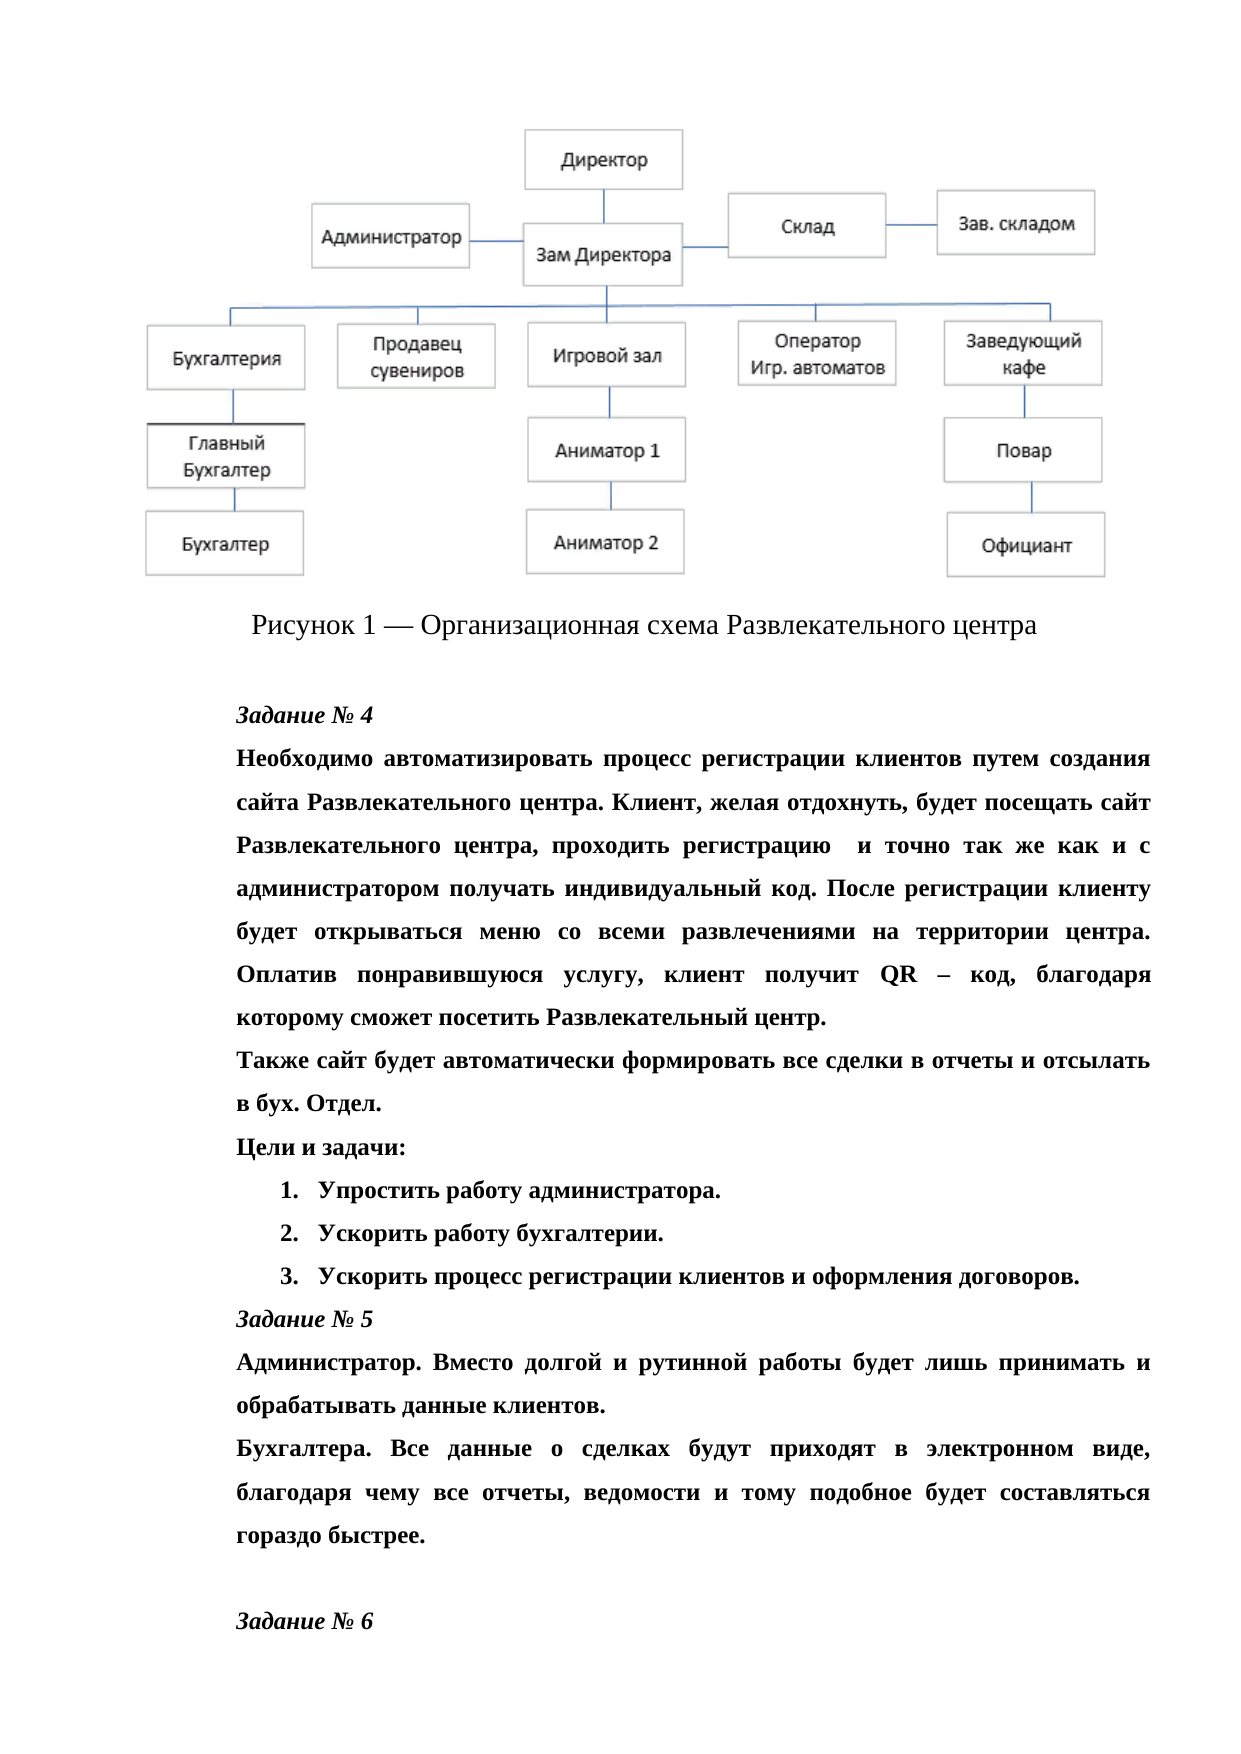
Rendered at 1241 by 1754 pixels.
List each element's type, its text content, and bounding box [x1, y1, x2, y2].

text Рисунок 1 — Организационная схема Развлекательного центра [189, 607, 1138, 640]
text Задание № 6 [236, 1606, 1152, 1635]
list Ускорить процесс регистрации клиентов и оформления договоров. [280, 1261, 1152, 1290]
text Администратор. Вместо долгой и рутинной работы будет лишь принимать и обрабатывать данные клиентов. [236, 1347, 1152, 1419]
text Цели и задачи: [236, 1132, 1152, 1160]
text Бухгалтера. Все данные о сделках будут приходят в электронном виде, благодаря чему все отчеты, ведомости и тому подобное будет составляться гораздо быстрее. [236, 1433, 1152, 1548]
list Упростить работу администратора. [280, 1175, 1152, 1203]
text Задание № 4 [236, 700, 1152, 729]
picture [134, 120, 1130, 594]
list Ускорить работу бухгалтерии. [280, 1218, 1152, 1247]
text Задание № 5 [236, 1304, 1152, 1333]
text Необходимо автоматизировать процесс регистрации клиентов путем создания сайта Развлекательного центра. Клиент, желая отдохнуть, будет посещать сайт Развлекательного центра, проходить регистрацию и точно так же как и с администратором получать индивидуальный код. После регистрации клиенту будет открываться меню со всеми развлечениями на территории центра. Оплатив понравившуюся услугу, клиент получит QR – код, благодаря которому сможет посетить Развлекательный центр. [236, 743, 1152, 1031]
text Также сайт будет автоматически формировать все сделки в отчеты и отсылать в бух. Отдел. [236, 1045, 1152, 1117]
